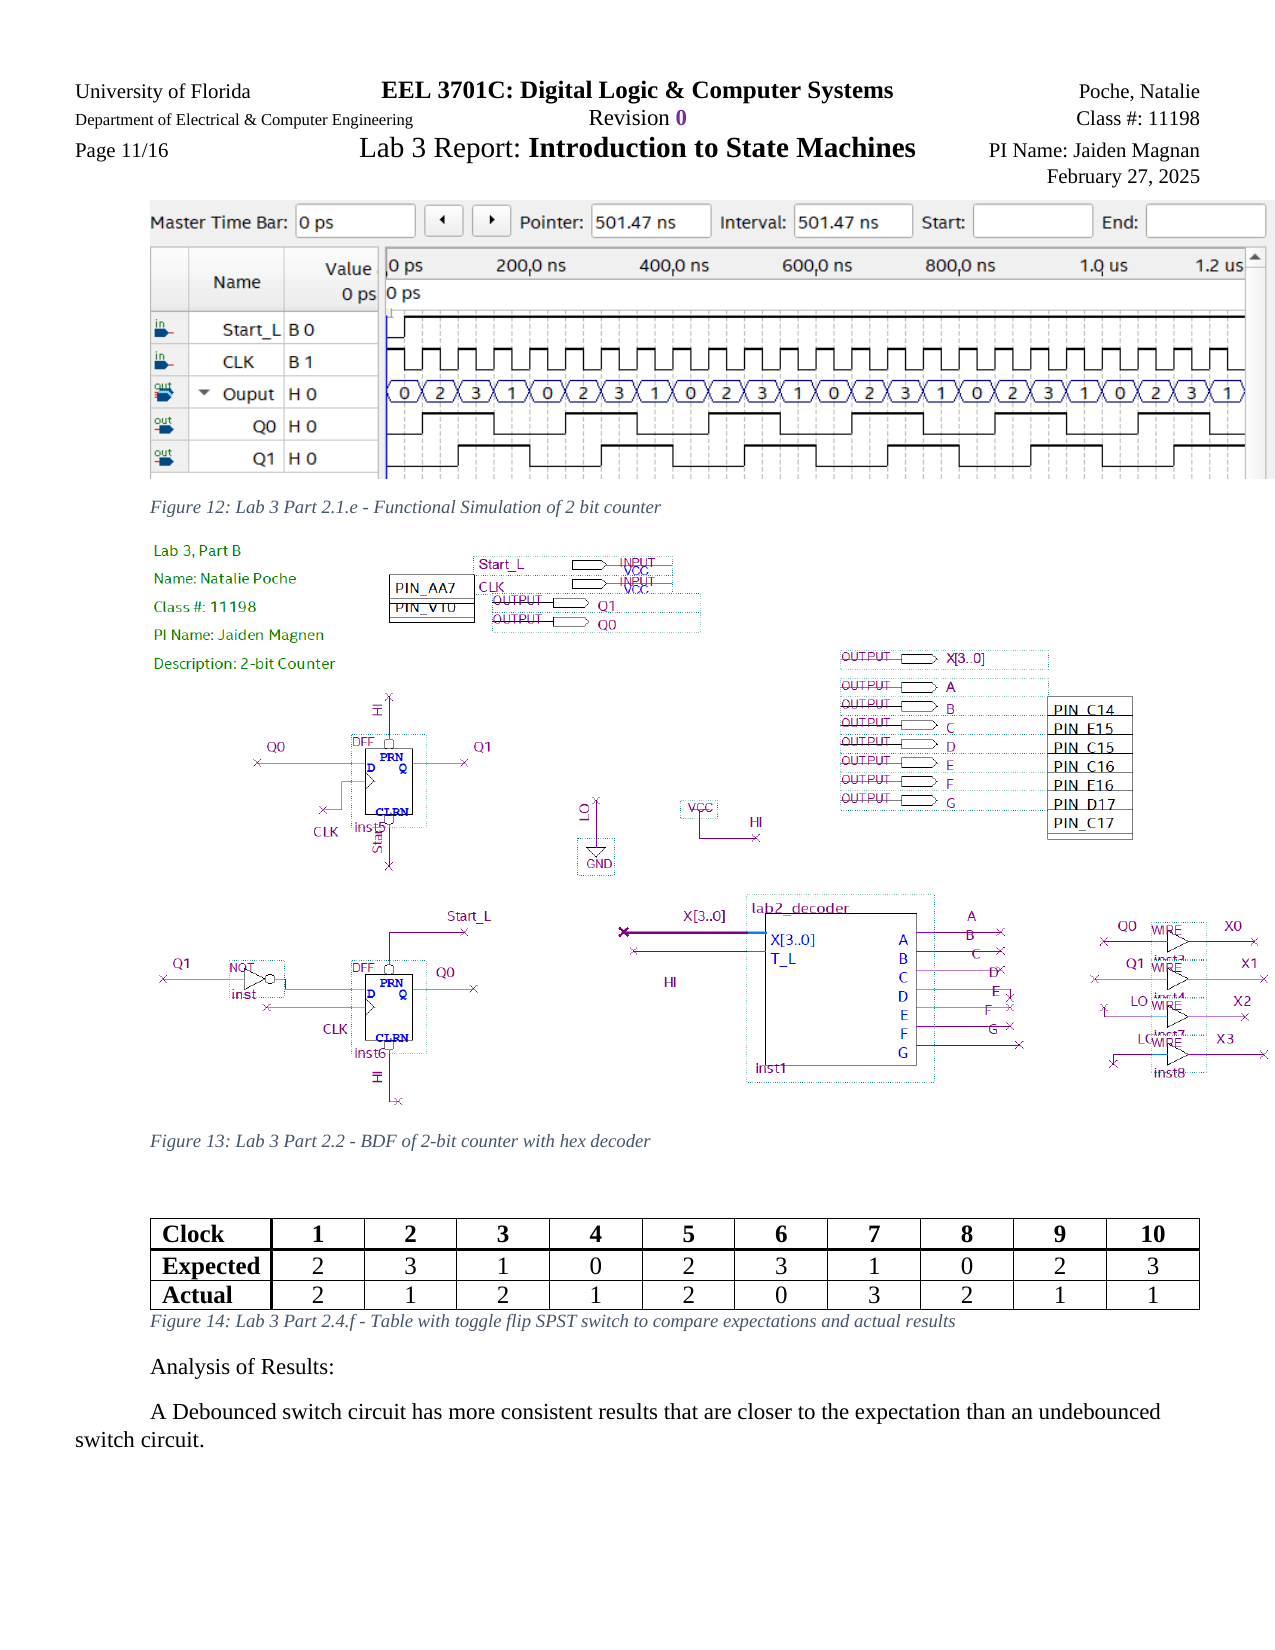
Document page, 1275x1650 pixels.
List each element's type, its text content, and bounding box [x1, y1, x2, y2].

table_cell 1 [1014, 1281, 1106, 1309]
table_header 1 [273, 1219, 364, 1248]
table_cell 2 [273, 1251, 364, 1279]
table_cell 1 [550, 1281, 642, 1309]
table_header 9 [1014, 1219, 1106, 1248]
table_cell 3 [365, 1251, 456, 1279]
table_cell 3 [828, 1281, 920, 1309]
table_cell 2 [643, 1251, 734, 1279]
table_cell 3 [1107, 1251, 1199, 1279]
table_cell 0 [921, 1251, 1013, 1279]
table_cell 1 [1107, 1281, 1199, 1309]
text Analysis of Results: [75, 1353, 1200, 1379]
table_cell 1 [457, 1251, 549, 1279]
table_cell 2 [273, 1281, 364, 1309]
table_cell 1 [828, 1251, 920, 1279]
table_header 8 [921, 1219, 1013, 1248]
table_header Clock [151, 1219, 270, 1248]
table_header 3 [457, 1219, 549, 1248]
table_cell 2 [643, 1281, 734, 1309]
table_cell Actual [151, 1281, 270, 1309]
table_header 4 [550, 1219, 642, 1248]
table_header 6 [735, 1219, 827, 1248]
table_header 2 [365, 1219, 456, 1248]
table_header 5 [643, 1219, 734, 1248]
text A Debounced switch circuit has more consistent results that are closer to the expectation than an undebounced switch circuit. [75, 1398, 1200, 1453]
table_cell 0 [735, 1281, 827, 1309]
table_cell 2 [457, 1281, 549, 1309]
table_cell 3 [735, 1251, 827, 1279]
picture [150, 200, 1275, 479]
picture [150, 538, 1275, 1114]
table_cell 2 [1014, 1251, 1106, 1279]
table_header 7 [828, 1219, 920, 1248]
table_cell 0 [550, 1251, 642, 1279]
table_header 10 [1107, 1219, 1199, 1248]
table_cell 2 [921, 1281, 1013, 1309]
table_cell Expected [151, 1251, 270, 1279]
table_cell 1 [365, 1281, 456, 1309]
